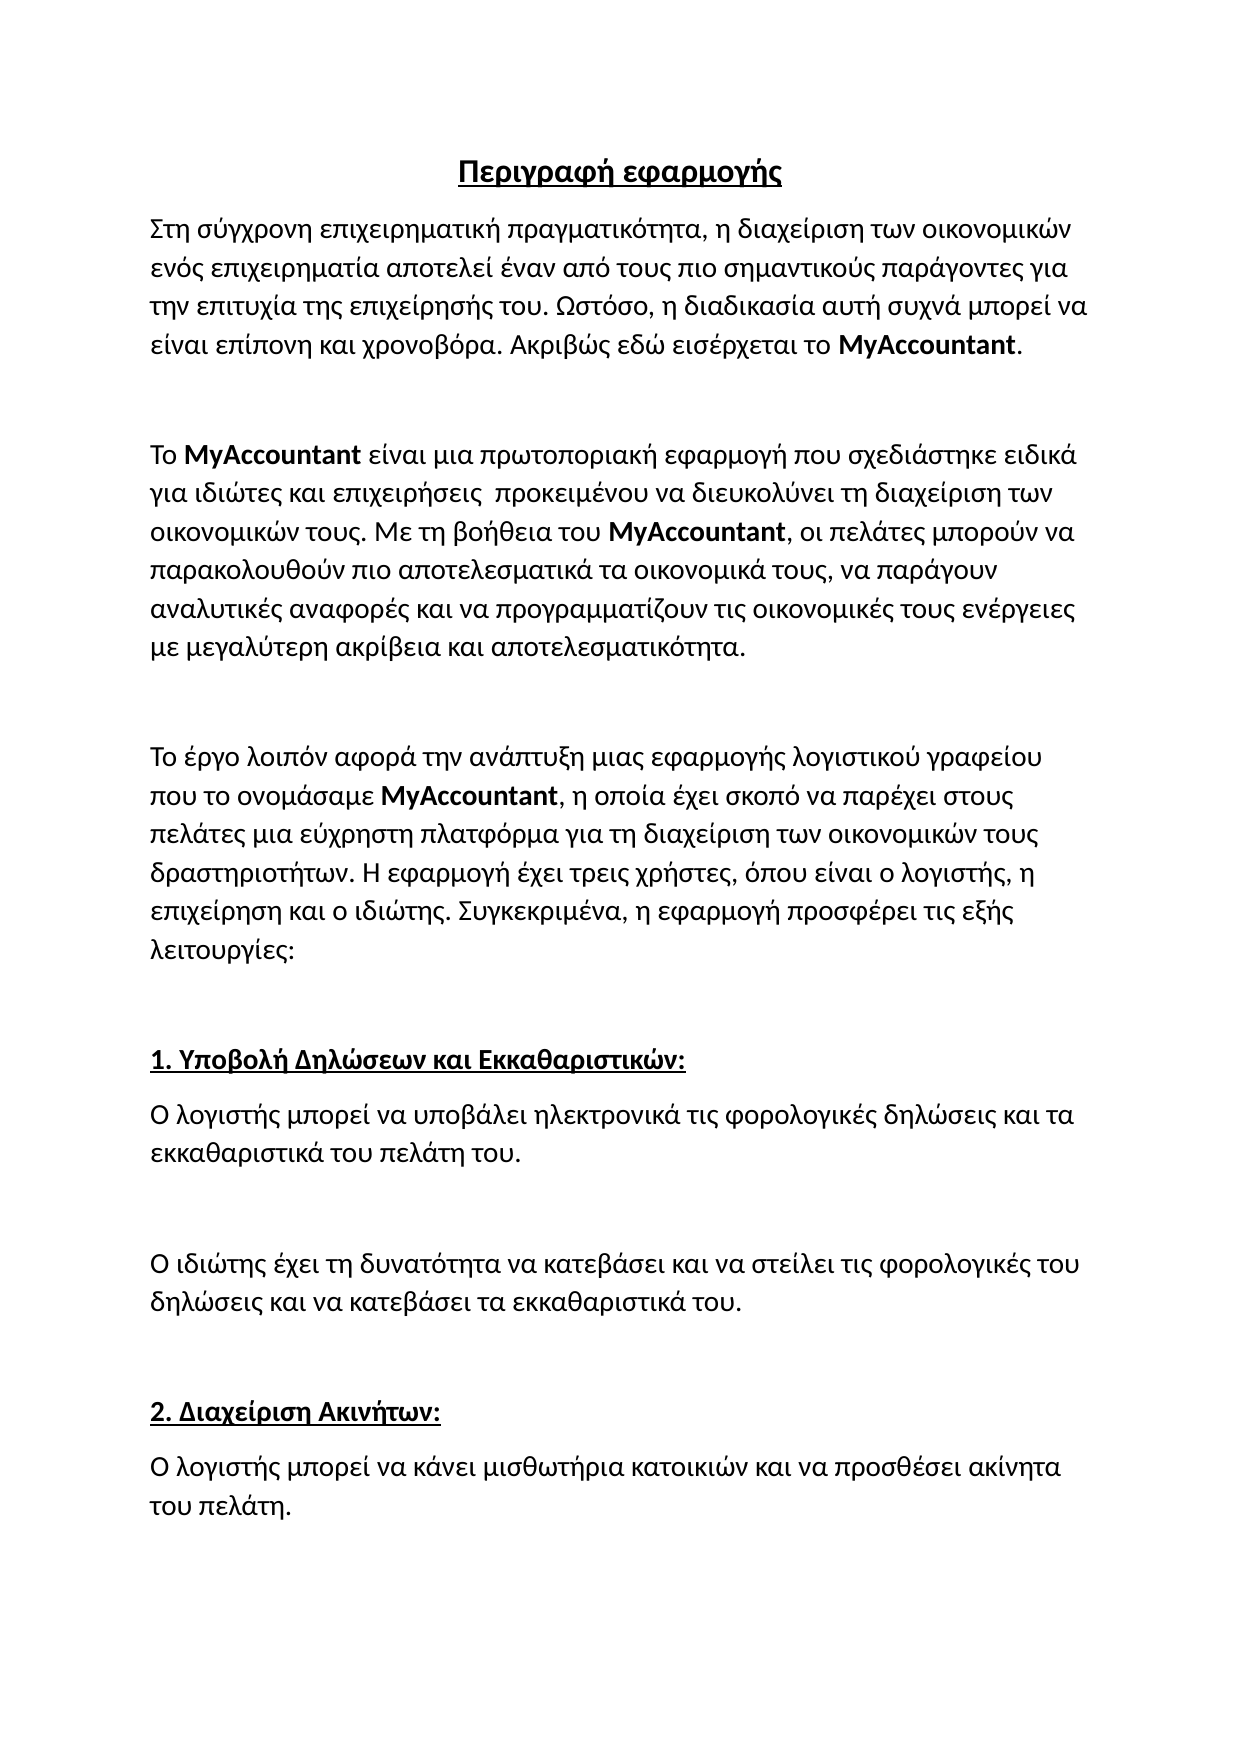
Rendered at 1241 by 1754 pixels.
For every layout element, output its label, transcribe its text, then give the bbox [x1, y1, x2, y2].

text Ο λογιστής μπορεί να κάνει μισθωτήρια κατοικιών και να προσθέσει ακίνητα του πελάτη. [150, 1448, 1090, 1522]
text Ο ιδιώτης έχει τη δυνατότητα να κατεβάσει και να στείλει τις φορολογικές του δηλώσεις και να κατεβάσει τα εκκαθαριστικά του. [150, 1245, 1090, 1319]
text Το έργο λοιπόν αφορά την ανάπτυξη μιας εφαρμογής λογιστικού γραφείου που το ονομάσαμε MyAccountant, η οποία έχει σκοπό να παρέχει στους πελάτες μια εύχρηστη πλατφόρμα για τη διαχείριση των οικονομικών τους δραστηριοτήτων. Η εφαρμογή έχει τρεις χρήστες, όπου είναι ο λογιστής, η επιχείρηση και ο ιδιώτης. Συγκεκριμένα, η εφαρμογή προσφέρει τις εξής λειτουργίες: [150, 738, 1090, 966]
text Περιγραφή εφαρμογής [150, 150, 1090, 191]
text 1. Υποβολή Δηλώσεων και Εκκαθαριστικών: [150, 1041, 1090, 1077]
text Το MyAccountant είναι μια πρωτοποριακή εφαρμογή που σχεδιάστηκε ειδικά για ιδιώτες και επιχειρήσεις προκειμένου να διευκολύνει τη διαχείριση των οικονομικών τους. Με τη βοήθεια του MyAccountant, οι πελάτες μπορούν να παρακολουθούν πιο αποτελεσματικά τα οικονομικά τους, να παράγουν αναλυτικές αναφορές και να προγραμματίζουν τις οικονομικές τους ενέργειες με μεγαλύτερη ακρίβεια και αποτελεσματικότητα. [150, 436, 1090, 664]
text Στη σύγχρονη επιχειρηματική πραγματικότητα, η διαχείριση των οικονομικών ενός επιχειρηματία αποτελεί έναν από τους πιο σημαντικούς παράγοντες για την επιτυχία της επιχείρησής του. Ωστόσο, η διαδικασία αυτή συχνά μπορεί να είναι επίπονη και χρονοβόρα. Ακριβώς εδώ εισέρχεται το MyAccountant. [150, 211, 1090, 362]
text 2. Διαχείριση Ακινήτων: [150, 1393, 1090, 1429]
text Ο λογιστής μπορεί να υποβάλει ηλεκτρονικά τις φορολογικές δηλώσεις και τα εκκαθαριστικά του πελάτη του. [150, 1096, 1090, 1170]
